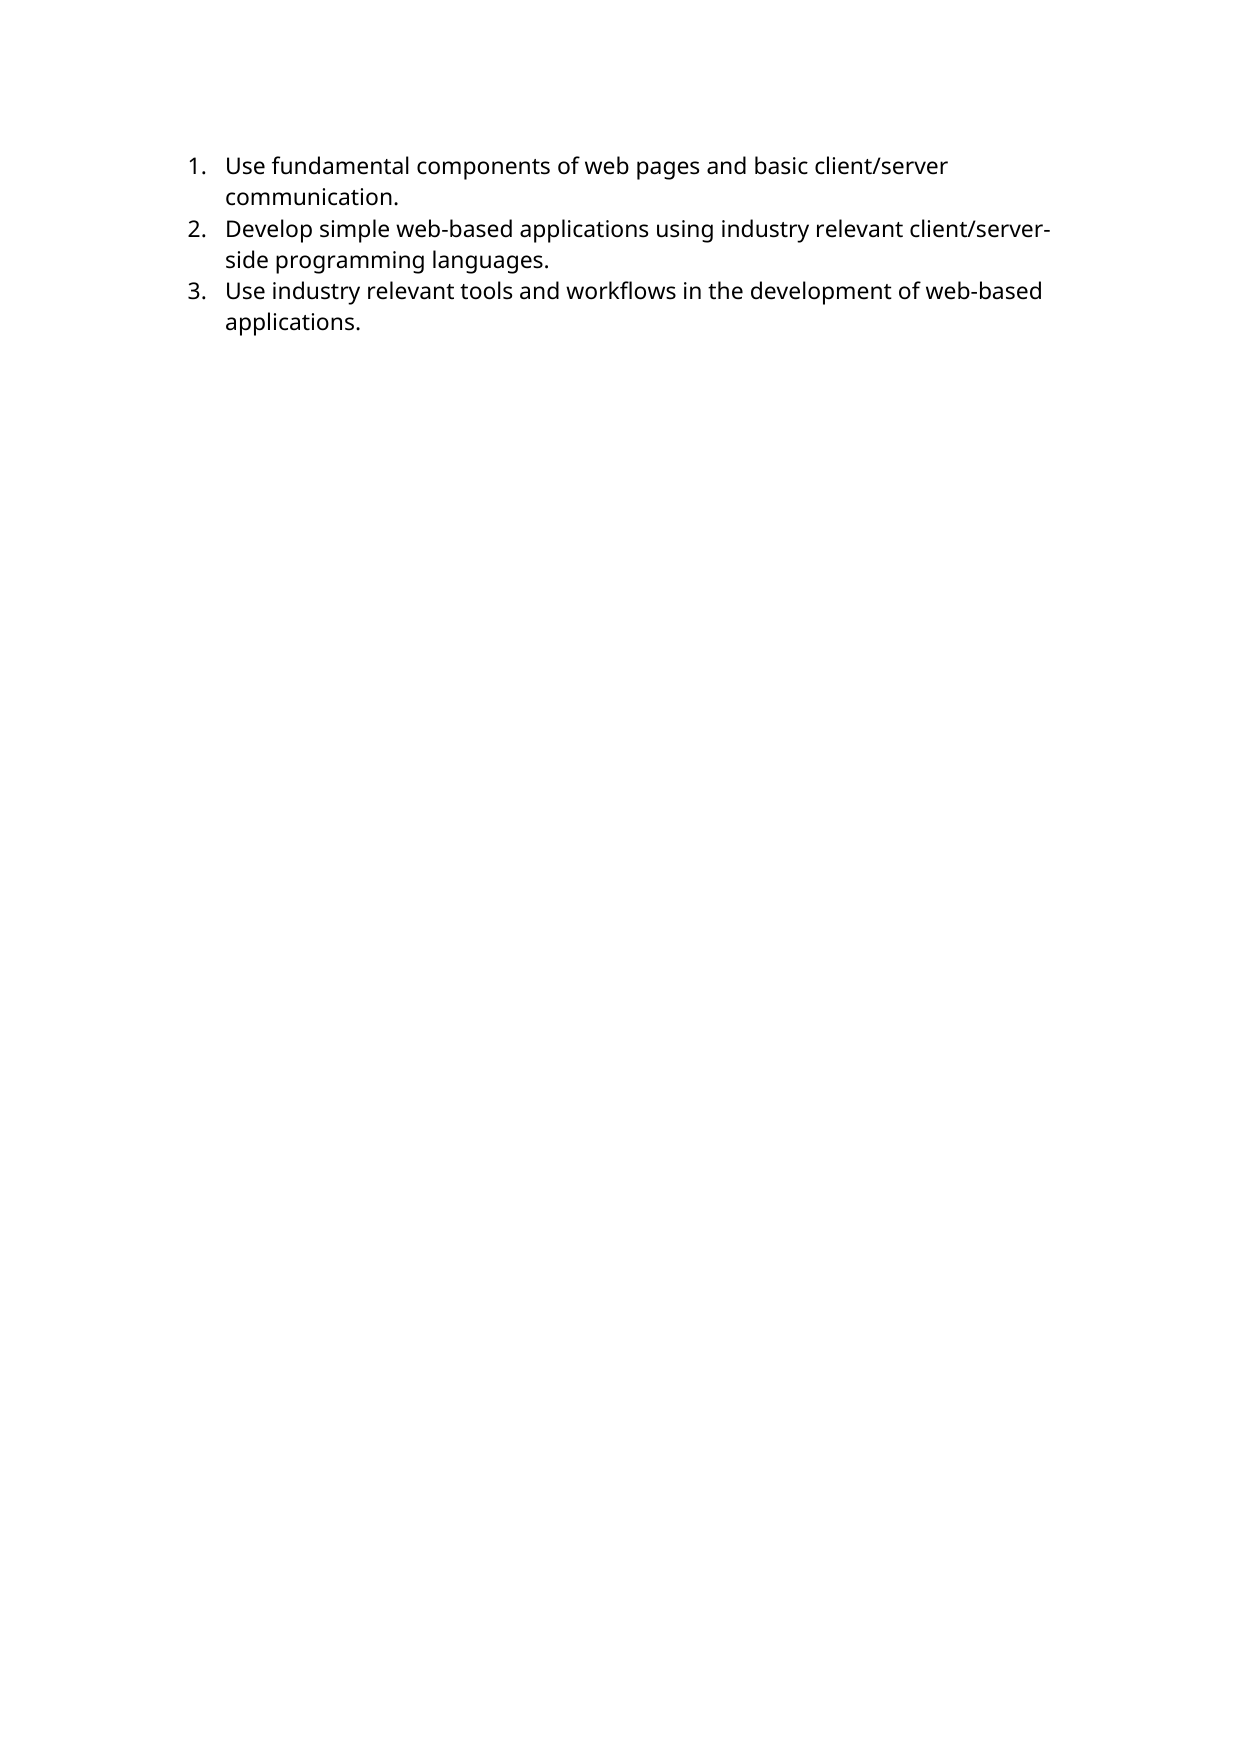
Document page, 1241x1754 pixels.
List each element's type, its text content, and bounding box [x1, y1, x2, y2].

list Use fundamental components of web pages and basic client/server communication. [187, 150, 1090, 212]
list Develop simple web-based applications using industry relevant client/server-side programming languages. [187, 212, 1090, 275]
list Use industry relevant tools and workflows in the development of web-based applications. [187, 275, 1090, 337]
